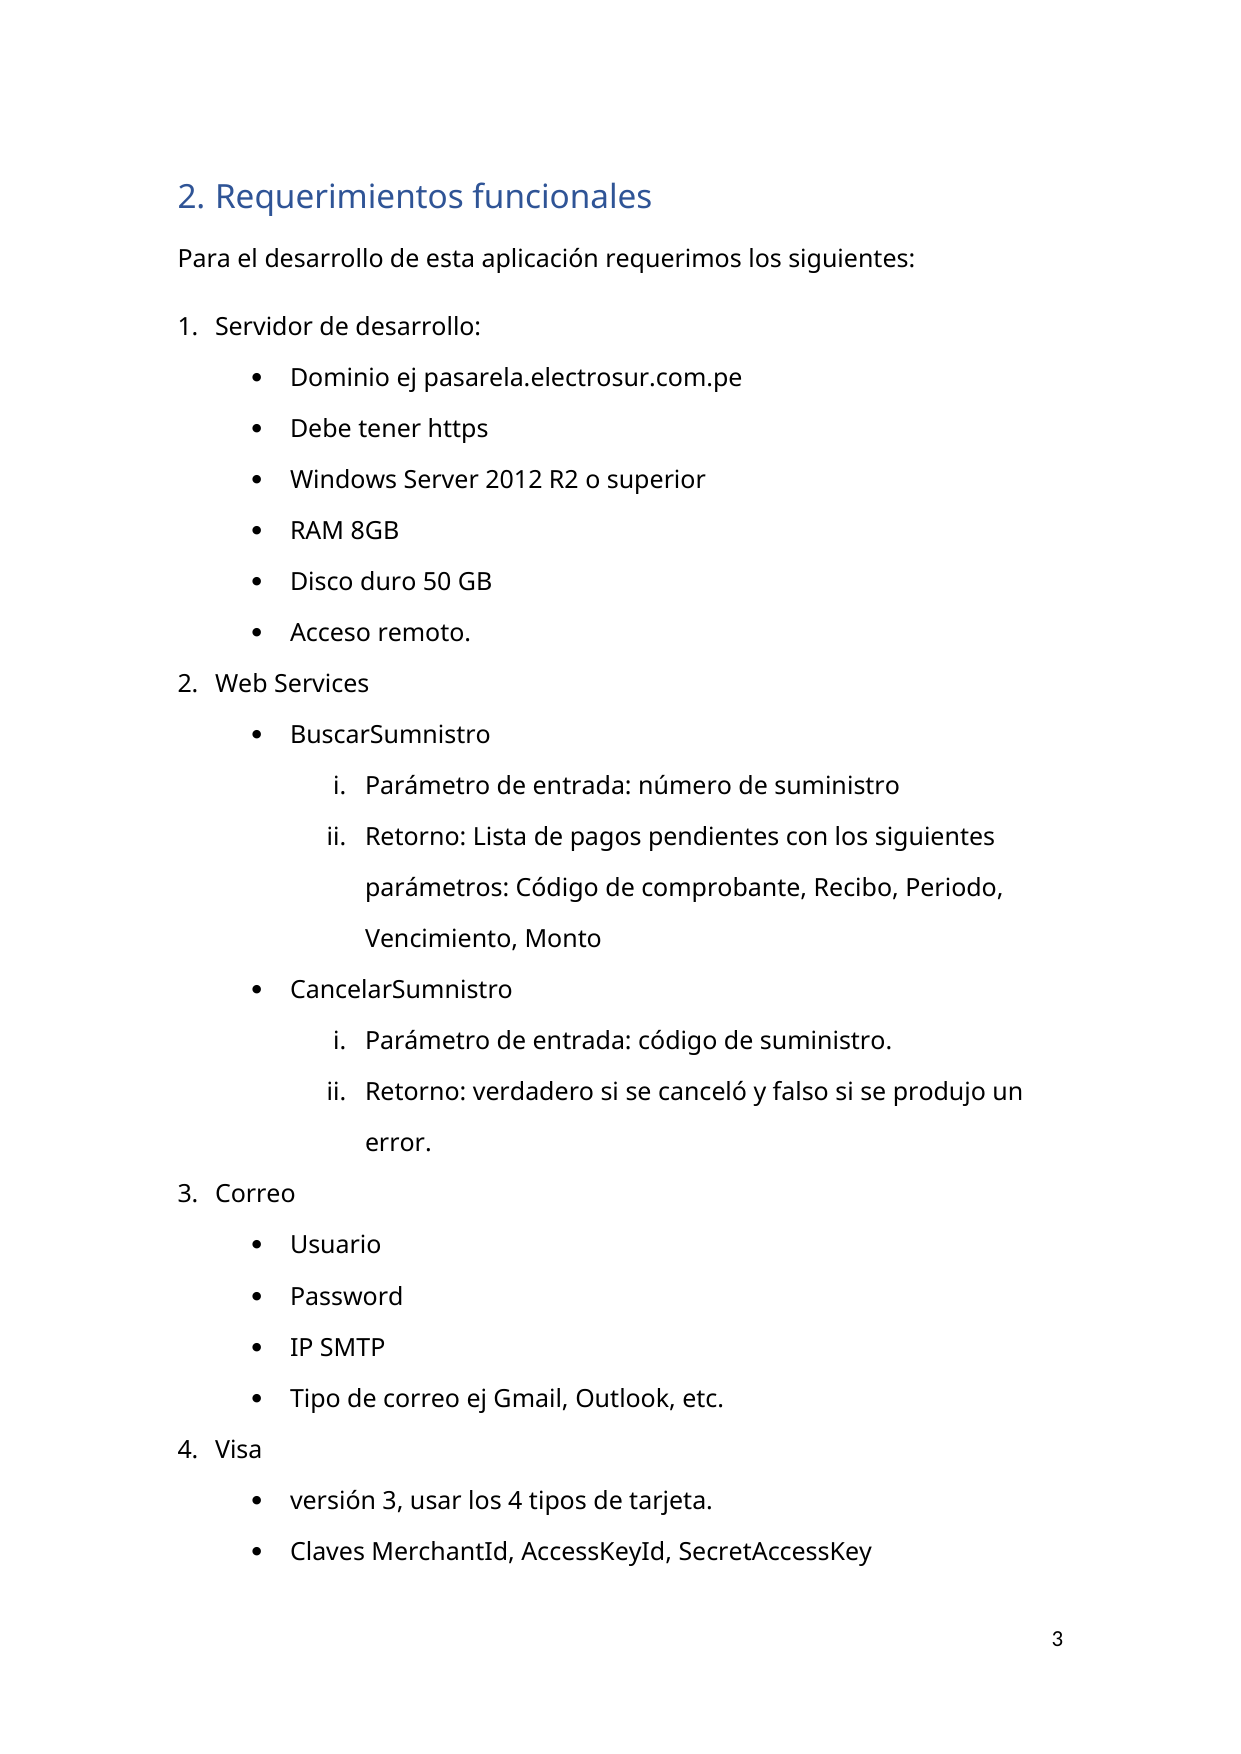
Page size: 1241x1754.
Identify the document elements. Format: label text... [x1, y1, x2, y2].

list Windows Server 2012 R2 o superior [252, 462, 1063, 496]
list Acceso remoto. [252, 615, 1063, 649]
list Tipo de correo ej Gmail, Outlook, etc. [252, 1380, 1063, 1414]
list Password [252, 1278, 1063, 1312]
list Web Services [177, 666, 1063, 700]
subtitle Requerimientos funcionales [177, 173, 1063, 218]
list Retorno: verdadero si se canceló y falso si se produjo un error. [346, 1074, 1063, 1159]
list Parámetro de entrada: número de suministro [346, 768, 1063, 802]
list BuscarSumnistro [252, 717, 1063, 751]
list IP SMTP [252, 1329, 1063, 1363]
list Correo [177, 1176, 1063, 1210]
list Retorno: Lista de pagos pendientes con los siguientes parámetros: Código de comprobante, Recibo, Periodo, Vencimiento, Monto [346, 819, 1063, 955]
list Usuario [252, 1227, 1063, 1261]
list Debe tener https [252, 411, 1063, 444]
list versión 3, usar los 4 tipos de tarjeta. [252, 1482, 1063, 1516]
list Visa [177, 1431, 1063, 1465]
list Disco duro 50 GB [252, 564, 1063, 598]
list Dominio ej pasarela.electrosur.com.pe [252, 359, 1063, 393]
list CancelarSumnistro [252, 972, 1063, 1006]
list Servidor de desarrollo: [177, 308, 1063, 342]
list Claves MerchantId, AccessKeyId, SecretAccessKey [252, 1533, 1063, 1567]
text Para el desarrollo de esta aplicación requerimos los siguientes: [177, 241, 1063, 275]
list RAM 8GB [252, 513, 1063, 547]
list Parámetro de entrada: código de suministro. [346, 1023, 1063, 1057]
